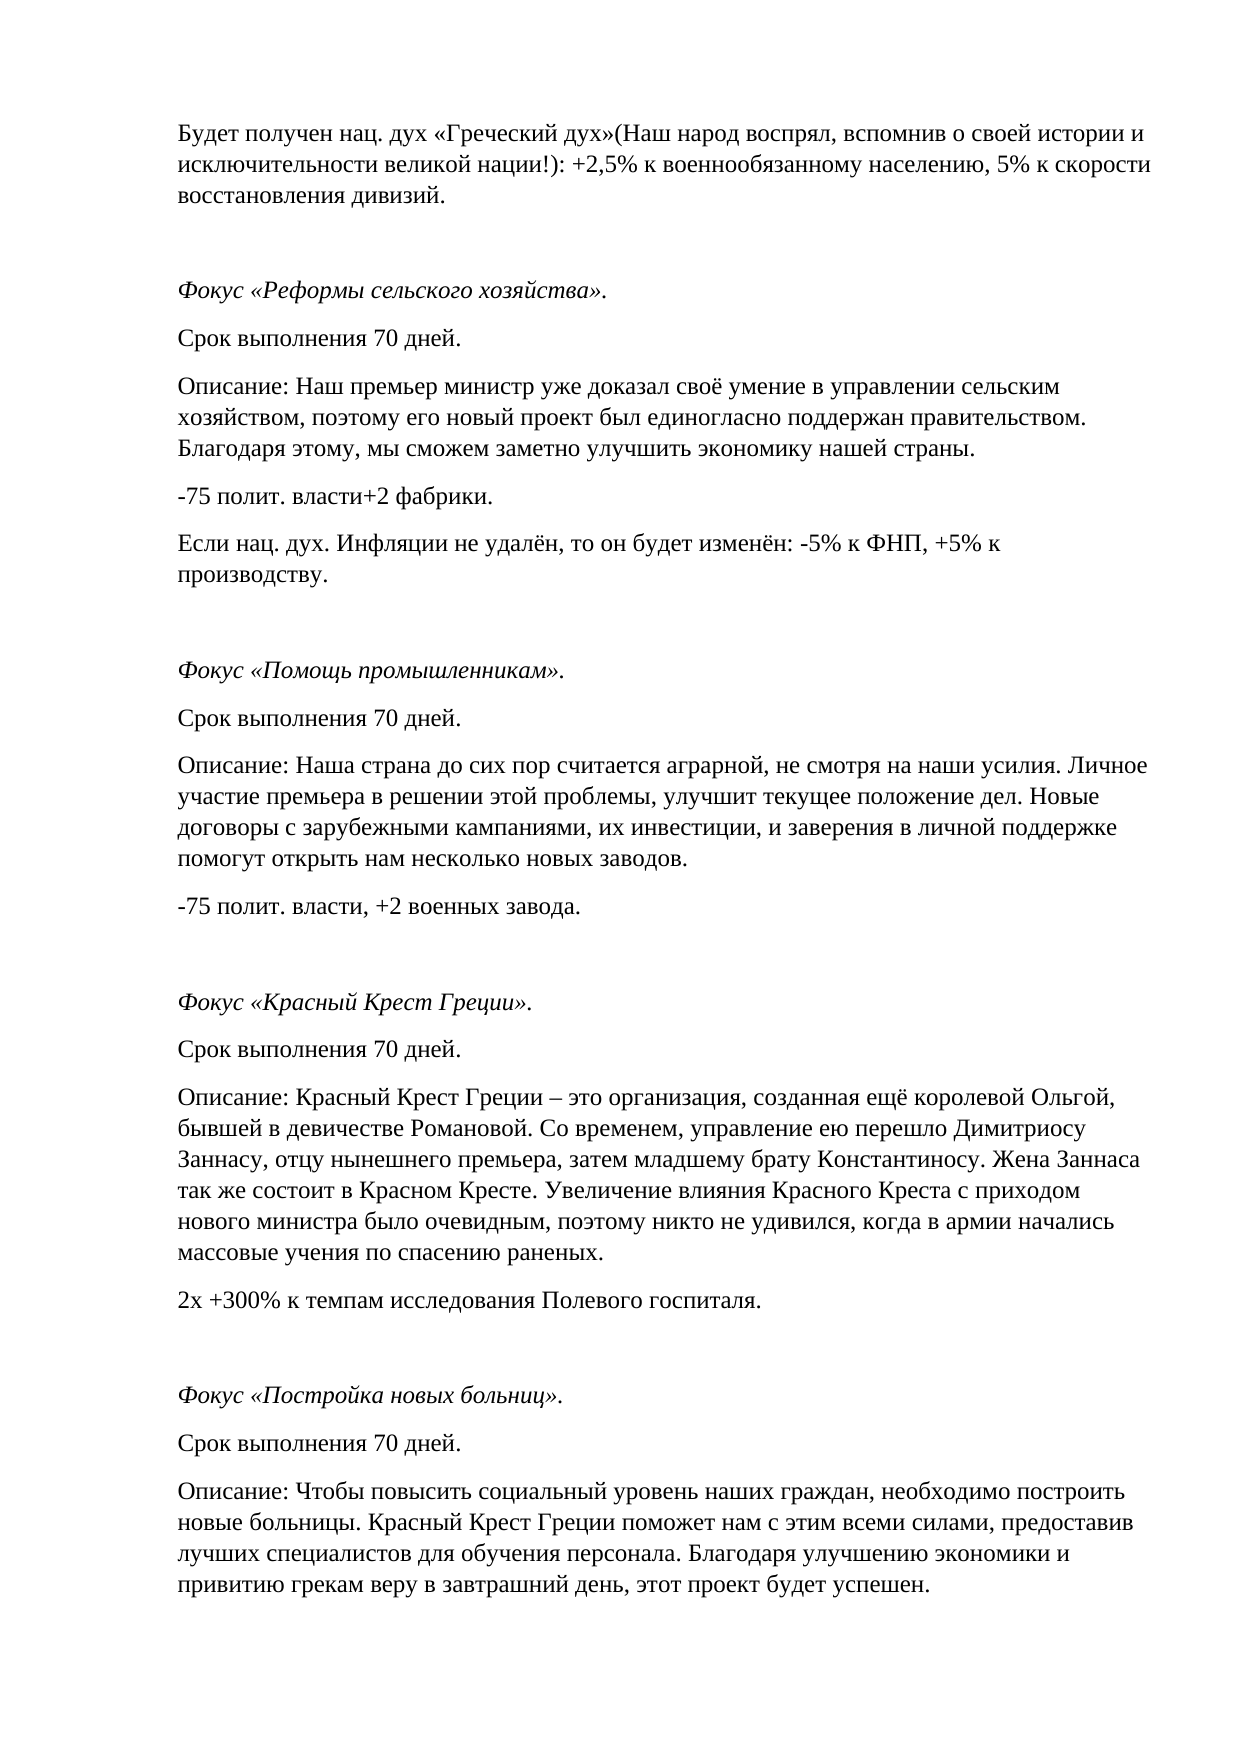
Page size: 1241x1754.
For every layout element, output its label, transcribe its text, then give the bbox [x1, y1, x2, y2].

text Если нац. дух. Инфляции не удалён, то он будет изменён: -5% к ФНП, +5% к производству. [177, 528, 1152, 588]
text Фокус «Красный Крест Греции». [177, 987, 1152, 1015]
text Фокус «Помощь промышленникам». [177, 655, 1152, 684]
text 2х +300% к темпам исследования Полевого госпиталя. [177, 1285, 1152, 1314]
text Описание: Наша страна до сих пор считается аграрной, не смотря на наши усилия. Личное участие премьера в решении этой проблемы, улучшит текущее положение дел. Новые договоры с зарубежными кампаниями, их инвестиции, и заверения в личной поддержке помогут открыть нам несколько новых заводов. [177, 750, 1152, 872]
text Описание: Чтобы повысить социальный уровень наших граждан, необходимо построить новые больницы. Красный Крест Греции поможет нам с этим всеми силами, предоставив лучших специалистов для обучения персонала. Благодаря улучшению экономики и привитию грекам веру в завтрашний день, этот проект будет успешен. [177, 1476, 1152, 1598]
text Фокус «Реформы сельского хозяйства». [177, 276, 1152, 304]
text Срок выполнения 70 дней. [177, 703, 1152, 731]
text Срок выполнения 70 дней. [177, 1034, 1152, 1063]
text -75 полит. власти+2 фабрики. [177, 481, 1152, 509]
text Описание: Наш премьер министр уже доказал своё умение в управлении сельским хозяйством, поэтому его новый проект был единогласно поддержан правительством. Благодаря этому, мы сможем заметно улучшить экономику нашей страны. [177, 371, 1152, 462]
text Срок выполнения 70 дней. [177, 1428, 1152, 1457]
text Будет получен нац. дух «Греческий дух»(Наш народ воспрял, вспомнив о своей истории и исключительности великой нации!): +2,5% к военнообязанному населению, 5% к скорости восстановления дивизий. [177, 118, 1152, 209]
text -75 полит. власти, +2 военных завода. [177, 891, 1152, 920]
text Срок выполнения 70 дней. [177, 323, 1152, 352]
text Фокус «Постройка новых больниц». [177, 1380, 1152, 1409]
text Описание: Красный Крест Греции – это организация, созданная ещё королевой Ольгой, бывшей в девичестве Романовой. Со временем, управление ею перешло Димитриосу Заннасу, отцу нынешнего премьера, затем младшему брату Константиносу. Жена Заннаса так же состоит в Красном Кресте. Увеличение влияния Красного Креста с приходом нового министра было очевидным, поэтому никто не удивился, когда в армии начались массовые учения по спасению раненых. [177, 1082, 1152, 1266]
